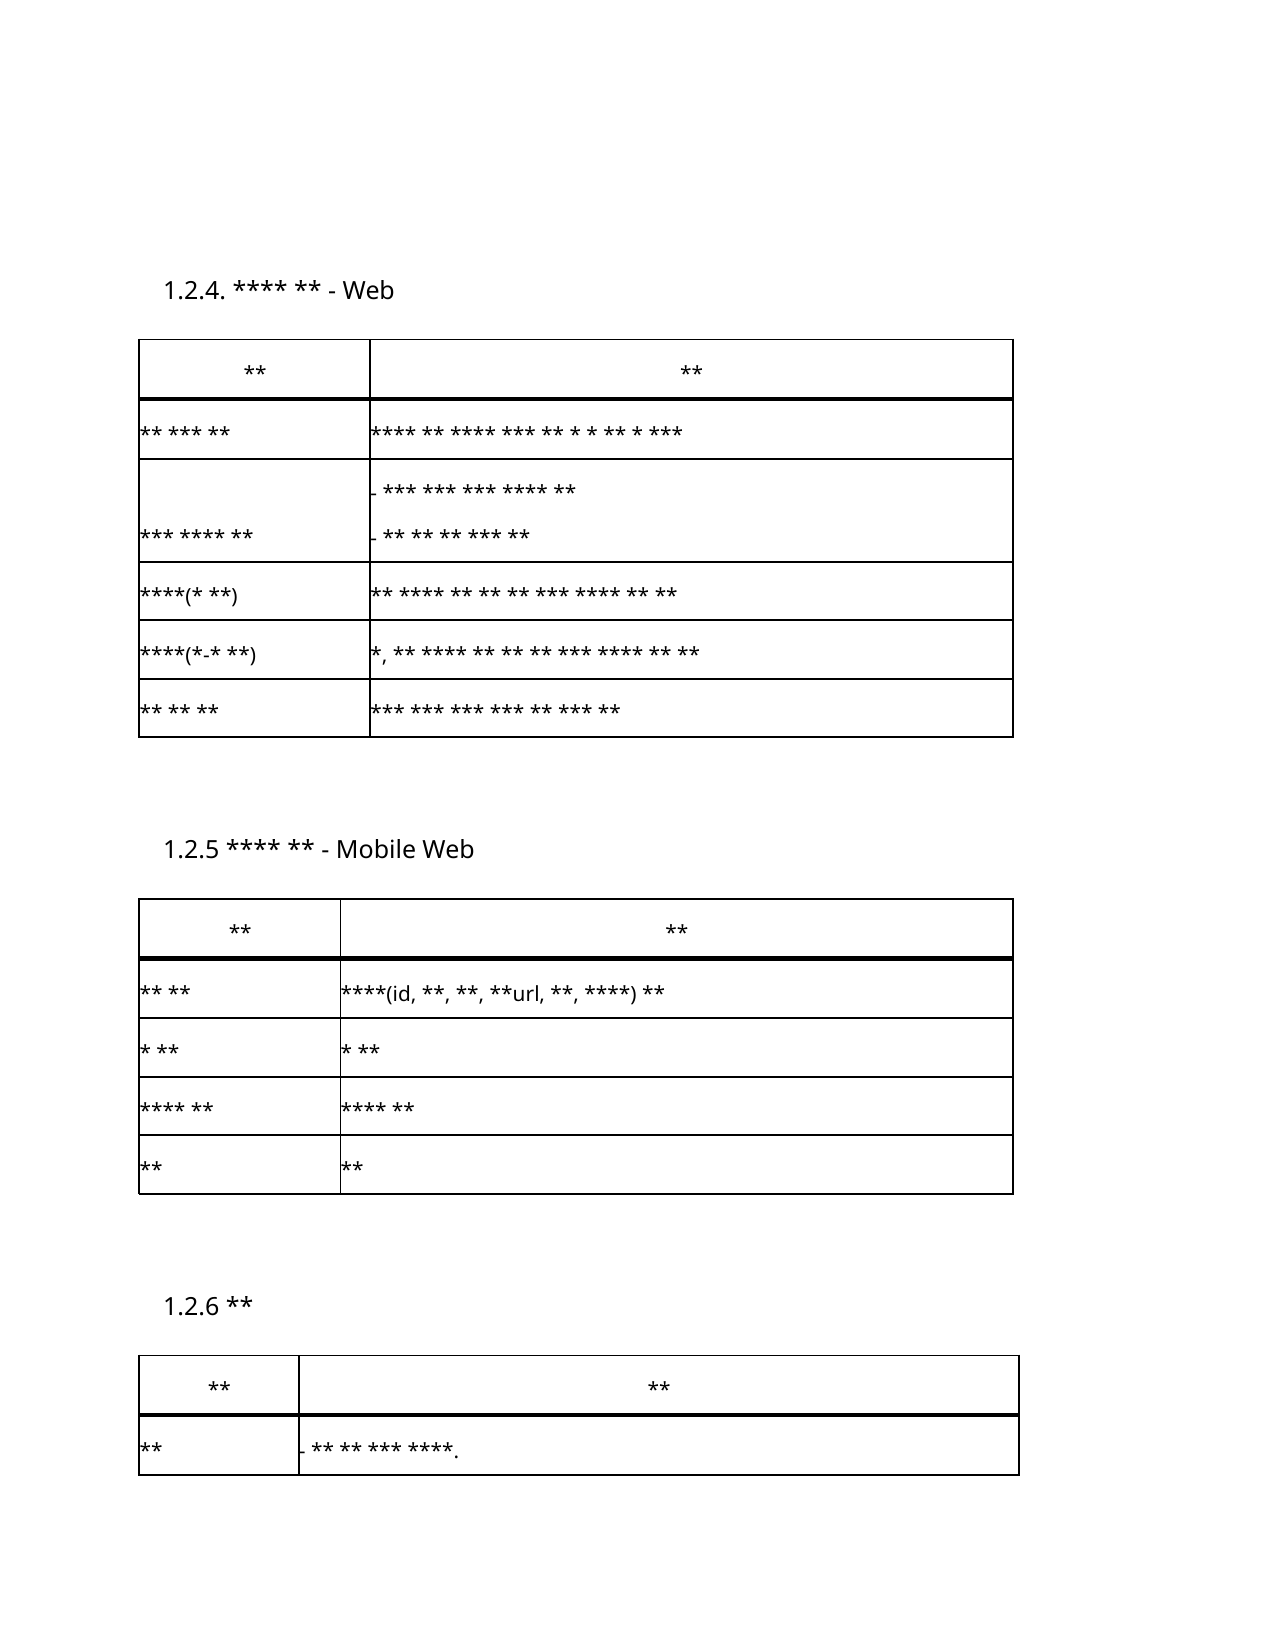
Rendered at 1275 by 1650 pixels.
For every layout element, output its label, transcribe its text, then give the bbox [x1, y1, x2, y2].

table_header ** [341, 900, 1012, 956]
table_cell ** [341, 1136, 1012, 1193]
table_cell ****(* **) [140, 563, 369, 619]
table_cell *** *** *** *** ** *** ** [371, 680, 1012, 736]
table_cell ****(id, **, **, **url, **, ****) ** [341, 961, 1012, 1017]
table_cell ** ** ** [140, 680, 369, 736]
table_cell *, ** **** ** ** ** *** **** ** ** [371, 621, 1012, 678]
table_cell ****(*-* **) [140, 621, 369, 678]
table_cell *** **** ** [140, 460, 369, 561]
table_header ** [300, 1356, 1018, 1413]
table_header ** [371, 340, 1012, 397]
table_cell **** ** [341, 1078, 1012, 1134]
table_cell ** [140, 1417, 298, 1474]
table_cell ** **** ** ** ** *** **** ** ** [371, 563, 1012, 619]
table_header ** [140, 900, 340, 956]
table_header ** [140, 340, 369, 397]
table_cell * ** [341, 1019, 1012, 1076]
table_cell ** *** ** [140, 401, 369, 458]
text 1.2.4. **** ** - Web [150, 266, 1125, 308]
text 1.2.5 **** ** - Mobile Web [150, 825, 1125, 867]
table_cell ** ** [140, 961, 340, 1017]
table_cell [300, 1417, 1018, 1474]
table_cell * ** [140, 1019, 340, 1076]
table_cell **** ** **** *** ** * * ** * *** [371, 401, 1012, 458]
table_cell - *** *** *** **** ** - ** ** ** *** ** [371, 460, 1012, 561]
text 1.2.6 ** [150, 1281, 1125, 1324]
table_cell **** ** [140, 1078, 340, 1134]
table_cell ** [140, 1136, 340, 1193]
table_header ** [140, 1356, 298, 1413]
